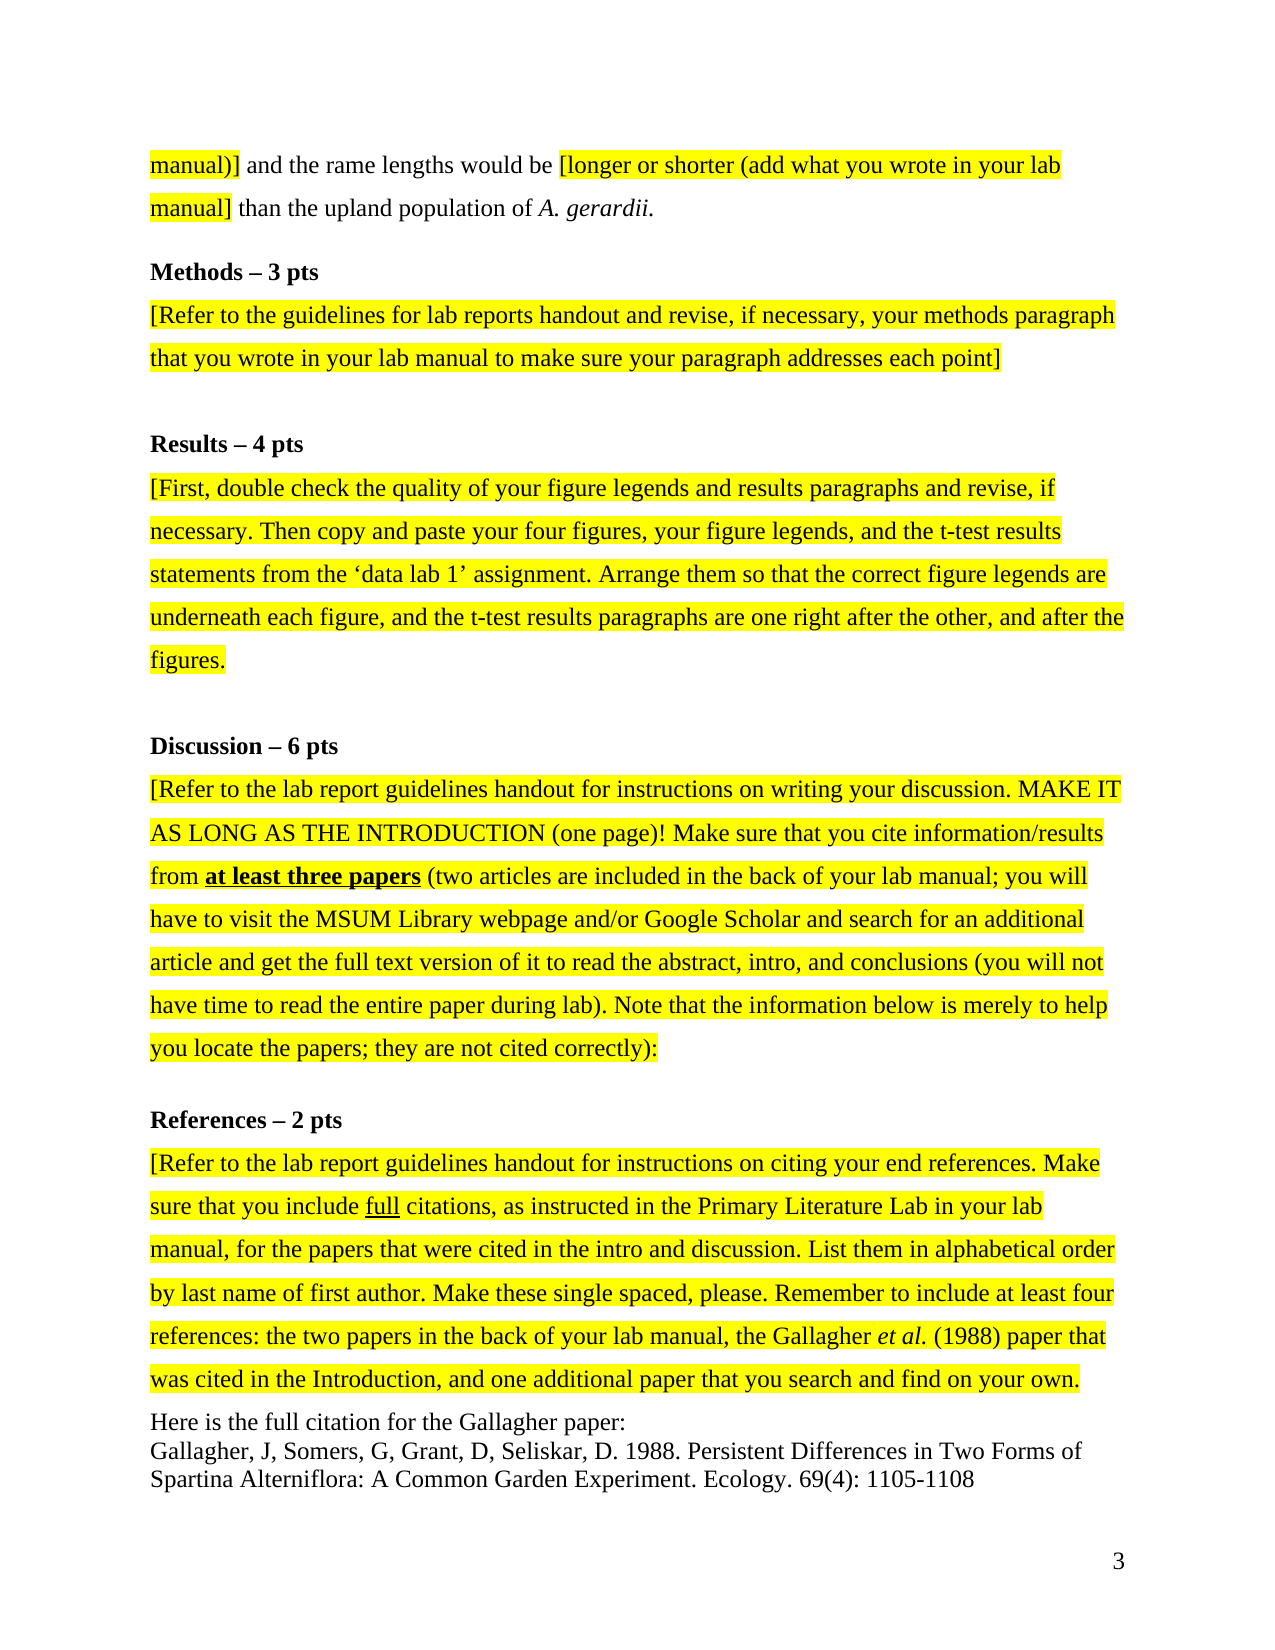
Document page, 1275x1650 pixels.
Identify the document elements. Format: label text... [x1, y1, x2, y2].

text [First, double check the quality of your figure legends and results paragraphs and revise, if necessary. Then copy and paste your four figures, your figure legends, and the t-test results statements from the ‘data lab 1’ assignment. Arrange them so that the correct figure legends are underneath each figure, and the t-test results paragraphs are one right after the other, and after the figures. [150, 473, 1125, 674]
text Methods – 3 pts [150, 257, 1125, 286]
text [Refer to the lab report guidelines handout for instructions on citing your end references. Make sure that you include full citations, as instructed in the Primary Literature Lab in your lab manual, for the papers that were cited in the intro and discussion. List them in alphabetical order by last name of first author. Make these single spaced, please. Remember to include at least four references: the two papers in the back of your lab manual, the Gallagher et al. (1988) paper that was cited in the Introduction, and one additional paper that you search and find on your own. [150, 1148, 1125, 1393]
text [Refer to the lab report guidelines handout for instructions on writing your discussion. MAKE IT AS LONG AS THE INTRODUCTION (one page)! Make sure that you cite information/results from at least three papers (two articles are included in the back of your lab manual; you will have to visit the MSUM Library webpage and/or Google Scholar and search for an additional article and get the full text version of it to read the abstract, intro, and conclusions (you will not have time to read the entire paper during lab). Note that the information below is merely to help you locate the papers; they are not cited correctly): [150, 774, 1125, 1062]
text References – 2 pts [150, 1105, 1125, 1134]
text Discussion – 6 pts [150, 731, 1125, 760]
text Results – 4 pts [150, 429, 1125, 458]
text Gallagher, J, Somers, G, Grant, D, Seliskar, D. 1988. Persistent Differences in Two Forms of Spartina Alterniflora: A Common Garden Experiment. Ecology. 69(4): 1105-1108 [150, 1436, 1125, 1493]
text [Refer to the guidelines for lab reports handout and revise, if necessary, your methods paragraph that you wrote in your lab manual to make sure your paragraph addresses each point] [150, 300, 1125, 372]
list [150, 150, 1125, 222]
text Here is the full citation for the Gallagher paper: [150, 1407, 1125, 1436]
